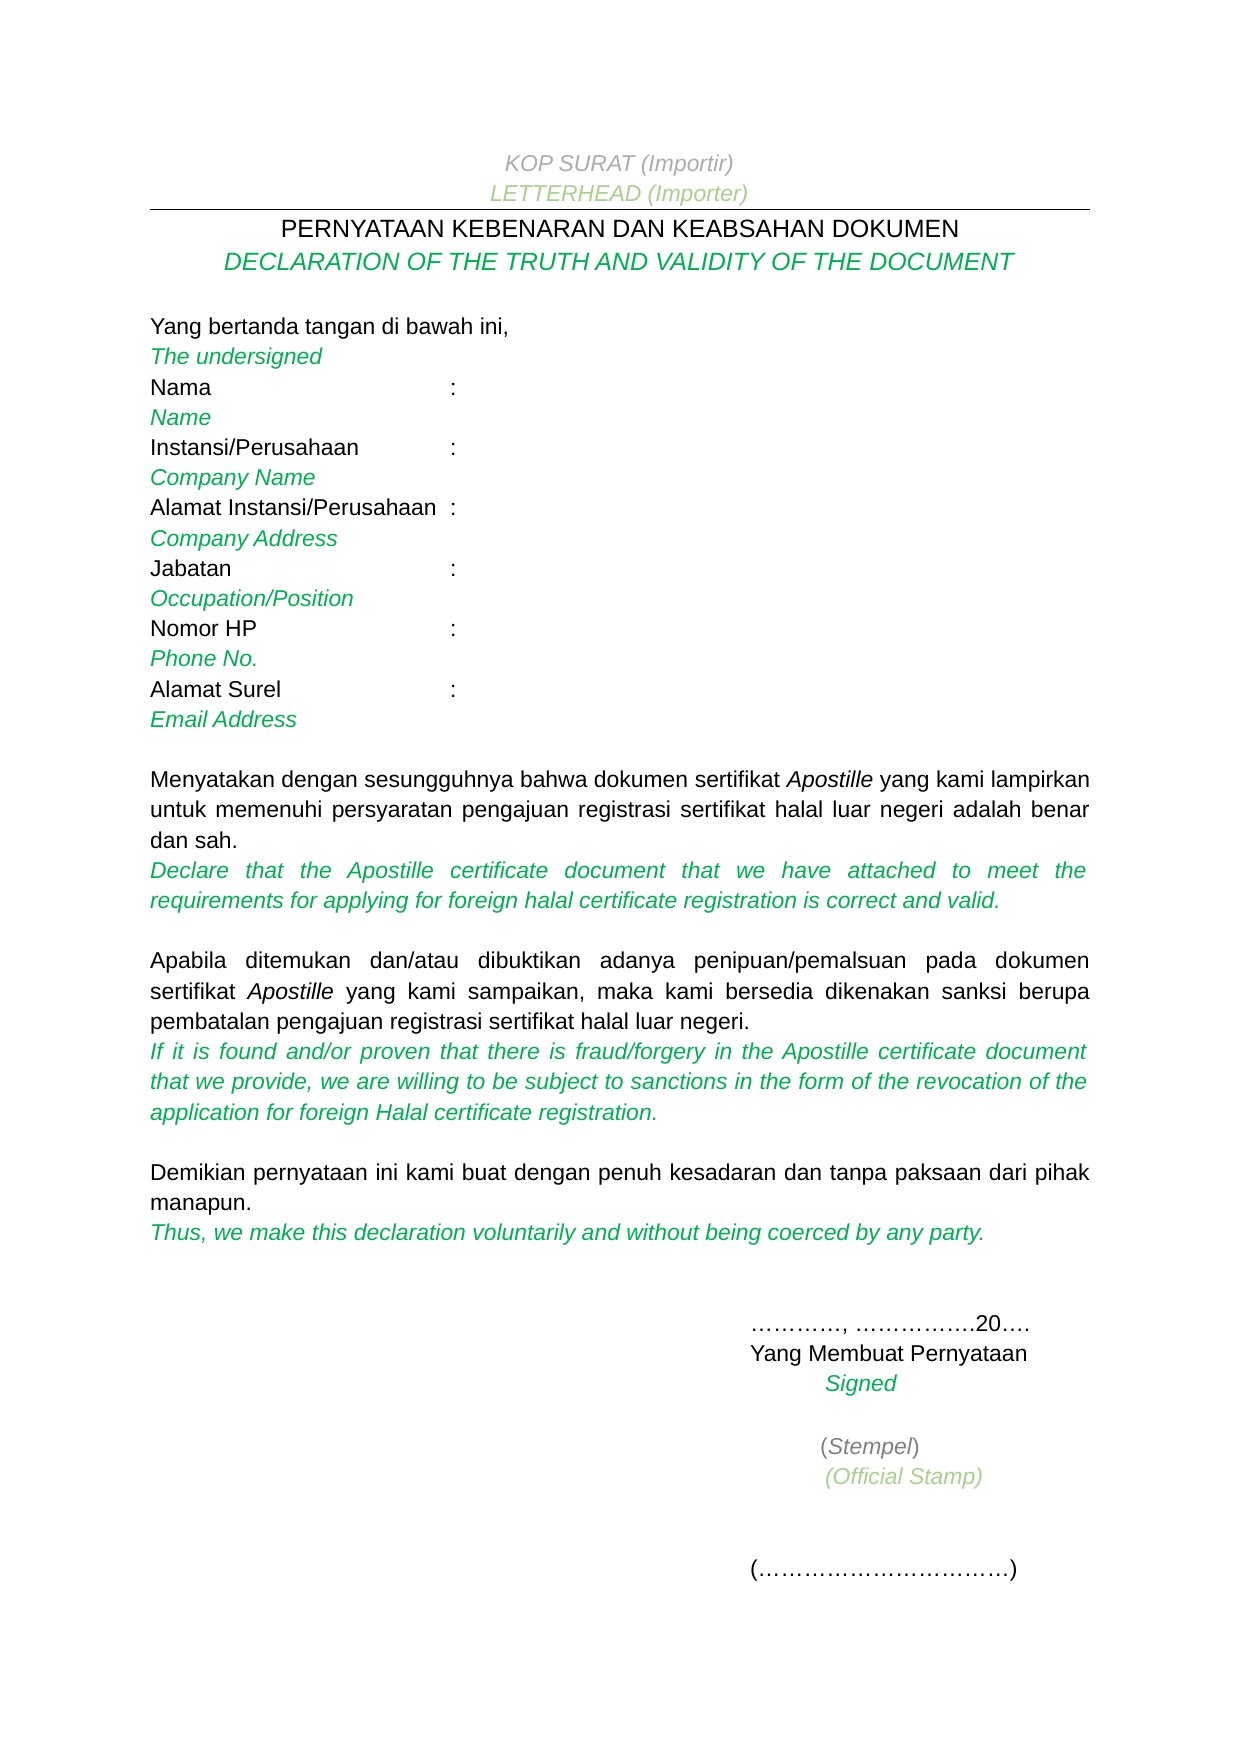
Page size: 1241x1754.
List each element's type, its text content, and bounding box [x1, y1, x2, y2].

text Alamat Instansi/Perusahaan : [150, 494, 1090, 521]
text The undersigned [150, 343, 1090, 370]
text …………, …………….20…. [150, 1310, 1090, 1336]
text Company Address [150, 524, 1090, 551]
text Nomor HP : [150, 615, 1090, 642]
text Occupation/Position [150, 585, 1090, 611]
text LETTERHEAD (Importer) [150, 180, 1090, 209]
text Instansi/Perusahaan : [150, 434, 1090, 460]
text KOP SURAT (Importir) [150, 150, 1090, 176]
text Nama : [150, 373, 1090, 400]
text Thus, we make this declaration voluntarily and without being coerced by any party. [150, 1219, 1090, 1246]
text Yang bertanda tangan di bawah ini, [150, 313, 1090, 339]
text (Official Stamp) [750, 1463, 1090, 1489]
text Name [150, 404, 1090, 430]
text Jabatan : [150, 555, 1090, 581]
text (Stempel) [750, 1433, 1090, 1459]
text Signed [150, 1370, 1090, 1397]
text Phone No. [150, 645, 1090, 672]
text Email Address [150, 706, 1090, 732]
text PERNYATAAN KEBENARAN DAN KEABSAHAN DOKUMEN [150, 214, 1090, 243]
text If it is found and/or proven that there is fraud/forgery in the Apostille certificate document that we provide, we are willing to be subject to sanctions in the form of the revocation of the application for foreign Halal certificate registration. [150, 1038, 1090, 1125]
text Company Name [150, 464, 1090, 491]
text Alamat Surel : [150, 676, 1090, 702]
text Yang Membuat Pernyataan [150, 1340, 1090, 1367]
text (……………………………) [675, 1555, 1090, 1582]
text Declare that the Apostille certificate document that we have attached to meet the requirements for applying for foreign halal certificate registration is correct and valid. [150, 857, 1090, 913]
text Demikian pernyataan ini kami buat dengan penuh kesadaran dan tanpa paksaan dari pihak manapun. [150, 1159, 1090, 1216]
text Apabila ditemukan dan/atau dibuktikan adanya penipuan/pemalsuan pada dokumen sertifikat Apostille yang kami sampaikan, maka kami bersedia dikenakan sanksi berupa pembatalan pengajuan registrasi sertifikat halal luar negeri. [150, 947, 1090, 1034]
text DECLARATION OF THE TRUTH AND VALIDITY OF THE DOCUMENT [150, 247, 1090, 276]
text Menyatakan dengan sesungguhnya bahwa dokumen sertifikat Apostille yang kami lampirkan untuk memenuhi persyaratan pengajuan registrasi sertifikat halal luar negeri adalah benar dan sah. [150, 766, 1090, 853]
